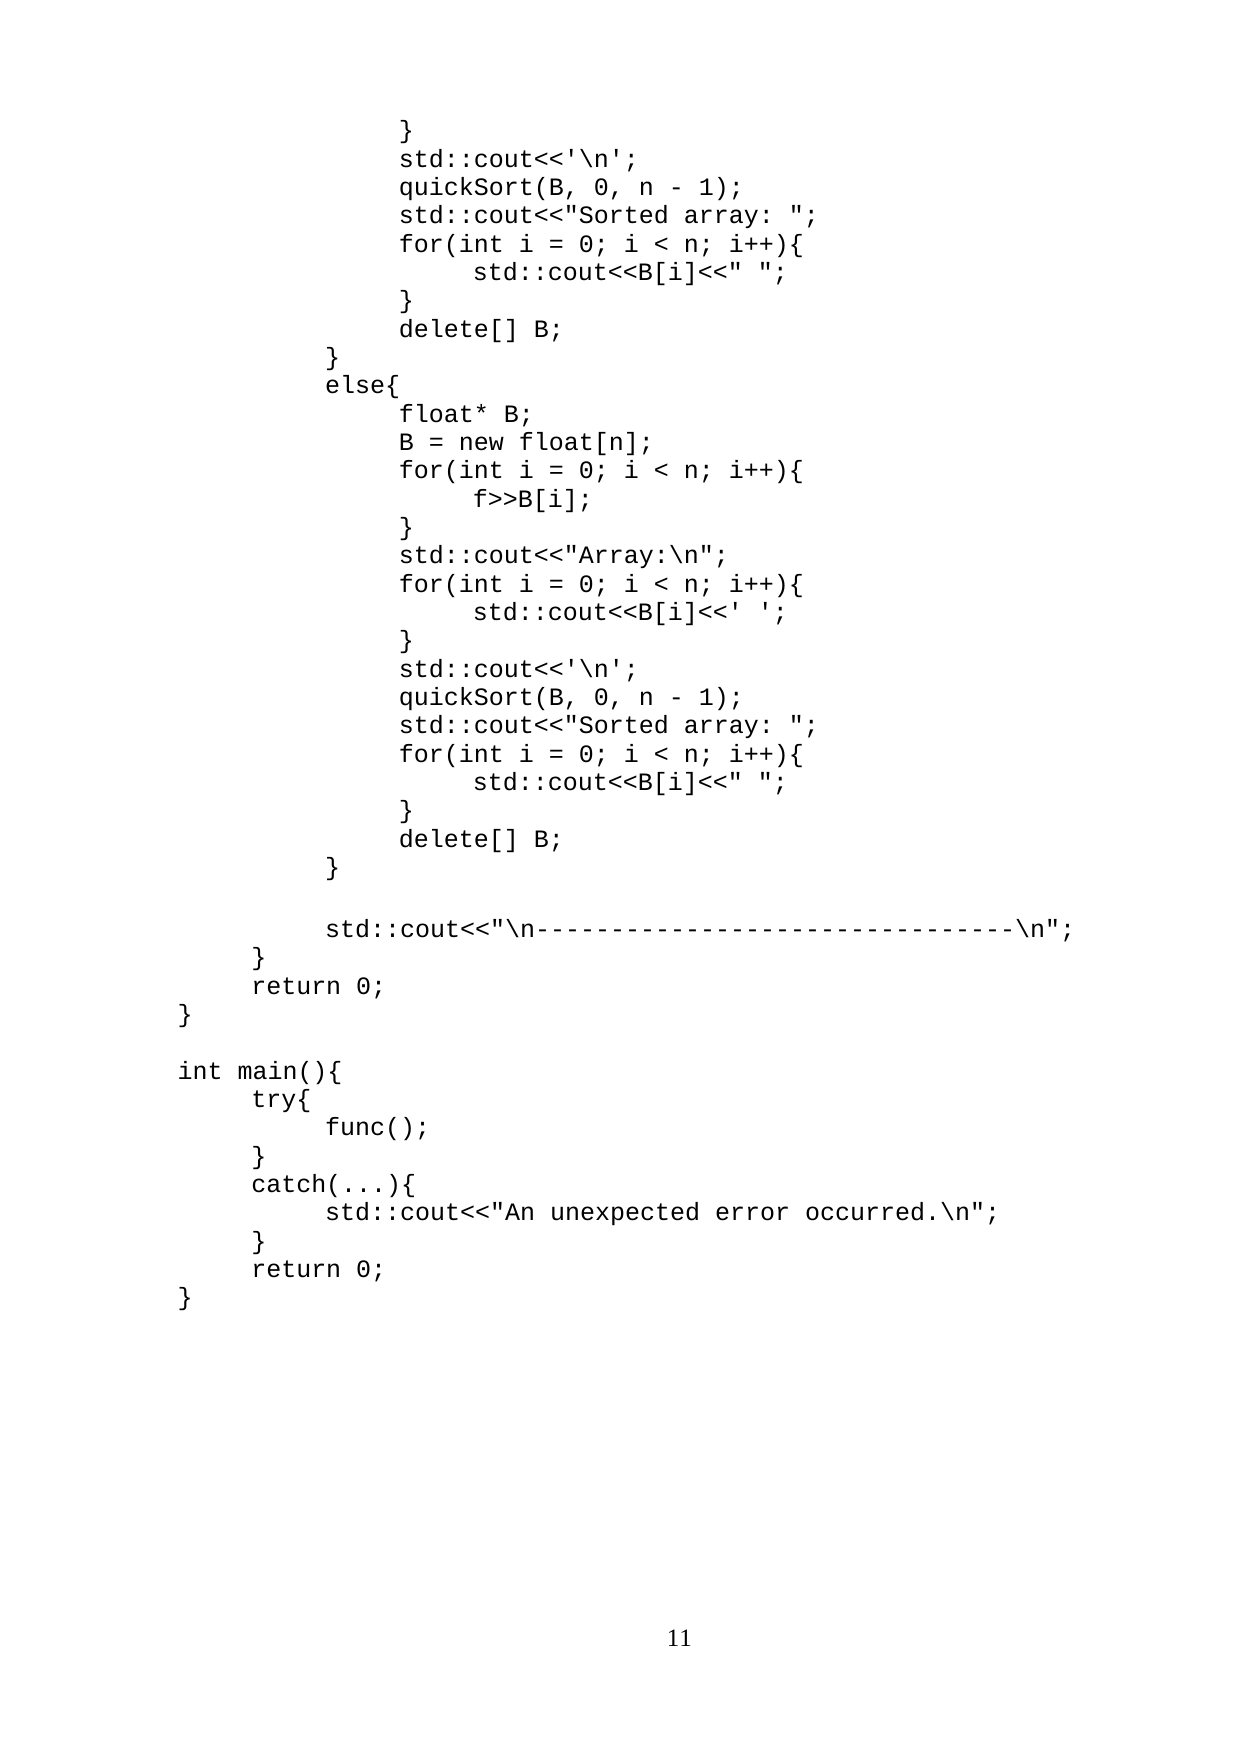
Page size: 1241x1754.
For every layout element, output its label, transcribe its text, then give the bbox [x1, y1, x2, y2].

text std::cout<<'\n'; [177, 656, 1181, 685]
text std::cout<<B[i]<<" "; [177, 260, 1181, 288]
text f>>B[i]; [177, 486, 1181, 515]
text for(int i = 0; i < n; i++){ [177, 741, 1181, 770]
text int main(){ [177, 1058, 1181, 1087]
text } [177, 1002, 1181, 1030]
text } [177, 628, 1181, 656]
text std::cout<<"Array:\n"; [177, 543, 1181, 571]
text } [177, 1228, 1181, 1257]
text } [177, 1143, 1181, 1172]
text std::cout<<"An unexpected error occurred.\n"; [177, 1200, 1181, 1228]
text delete[] B; [177, 826, 1181, 855]
text } [177, 945, 1181, 973]
text func(); [177, 1115, 1181, 1143]
text B = new float[n]; [177, 430, 1181, 458]
text quickSort(B, 0, n - 1); [177, 685, 1181, 713]
text catch(...){ [177, 1172, 1181, 1200]
text delete[] B; [177, 316, 1181, 345]
text for(int i = 0; i < n; i++){ [177, 458, 1181, 486]
text } [177, 515, 1181, 543]
text } [177, 345, 1181, 373]
text else{ [177, 373, 1181, 401]
text std::cout<<B[i]<<" "; [177, 770, 1181, 798]
text return 0; [177, 1257, 1181, 1285]
text } [177, 855, 1181, 883]
text for(int i = 0; i < n; i++){ [177, 571, 1181, 600]
text try{ [177, 1087, 1181, 1115]
text std::cout<<"\n--------------------------------\n"; [177, 917, 1181, 945]
text } [177, 1285, 1181, 1313]
text return 0; [177, 973, 1181, 1002]
text std::cout<<"Sorted array: "; [177, 203, 1181, 231]
text std::cout<<B[i]<<' '; [177, 600, 1181, 628]
text } [177, 288, 1181, 316]
text std::cout<<"Sorted array: "; [177, 713, 1181, 741]
text } [177, 118, 1181, 146]
text float* B; [177, 401, 1181, 430]
text } [177, 798, 1181, 826]
text quickSort(B, 0, n - 1); [177, 175, 1181, 203]
text std::cout<<'\n'; [177, 146, 1181, 175]
text for(int i = 0; i < n; i++){ [177, 231, 1181, 260]
